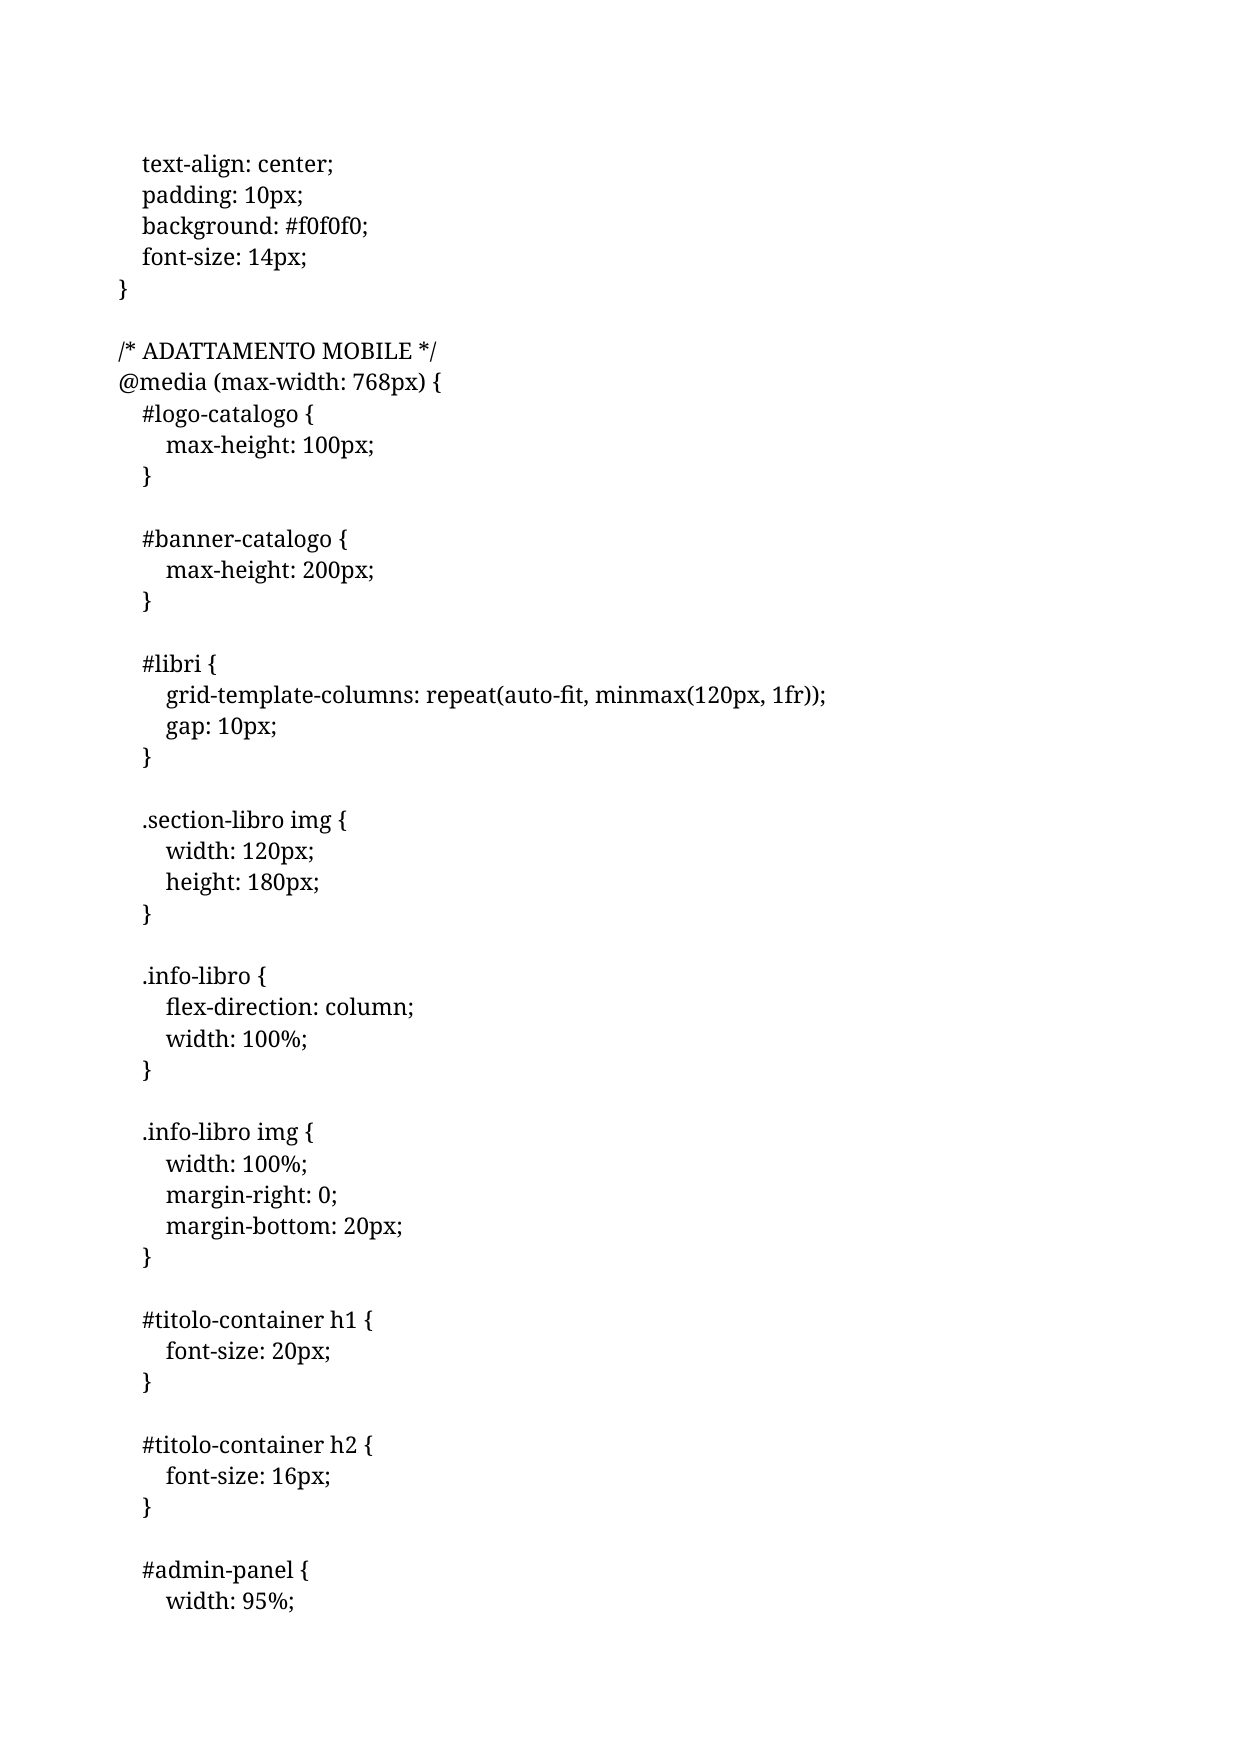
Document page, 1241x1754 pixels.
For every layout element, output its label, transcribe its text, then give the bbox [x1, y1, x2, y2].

text width: 100%; [118, 1023, 1122, 1054]
text #admin-panel { [118, 1554, 1122, 1585]
text } [118, 1491, 1122, 1523]
text } [118, 741, 1122, 773]
text height: 180px; [118, 866, 1122, 898]
text gap: 10px; [118, 710, 1122, 741]
text max-height: 200px; [118, 554, 1122, 585]
text #titolo-container h1 { [118, 1304, 1122, 1335]
text #banner-catalogo { [118, 523, 1122, 554]
text background: #f0f0f0; [118, 210, 1122, 241]
text width: 100%; [118, 1148, 1122, 1179]
text } [118, 1366, 1122, 1398]
text font-size: 14px; [118, 241, 1122, 273]
text } [118, 273, 1122, 304]
text } [118, 1241, 1122, 1273]
text .info-libro { [118, 960, 1122, 991]
text .section-libro img { [118, 804, 1122, 835]
text max-height: 100px; [118, 429, 1122, 460]
text grid-template-columns: repeat(auto-fit, minmax(120px, 1fr)); [118, 679, 1122, 710]
text text-align: center; [118, 148, 1122, 179]
text width: 120px; [118, 835, 1122, 866]
text margin-bottom: 20px; [118, 1210, 1122, 1241]
text #titolo-container h2 { [118, 1429, 1122, 1460]
text } [118, 460, 1122, 491]
text } [118, 898, 1122, 929]
text width: 95%; [118, 1585, 1122, 1616]
text } [118, 1054, 1122, 1085]
text padding: 10px; [118, 179, 1122, 210]
text @media (max-width: 768px) { [118, 366, 1122, 398]
text #libri { [118, 648, 1122, 679]
text } [118, 585, 1122, 616]
text #logo-catalogo { [118, 398, 1122, 429]
text margin-right: 0; [118, 1179, 1122, 1210]
text font-size: 20px; [118, 1335, 1122, 1366]
text font-size: 16px; [118, 1460, 1122, 1491]
text /* ADATTAMENTO MOBILE */ [118, 335, 1122, 366]
text flex-direction: column; [118, 991, 1122, 1023]
text .info-libro img { [118, 1116, 1122, 1148]
